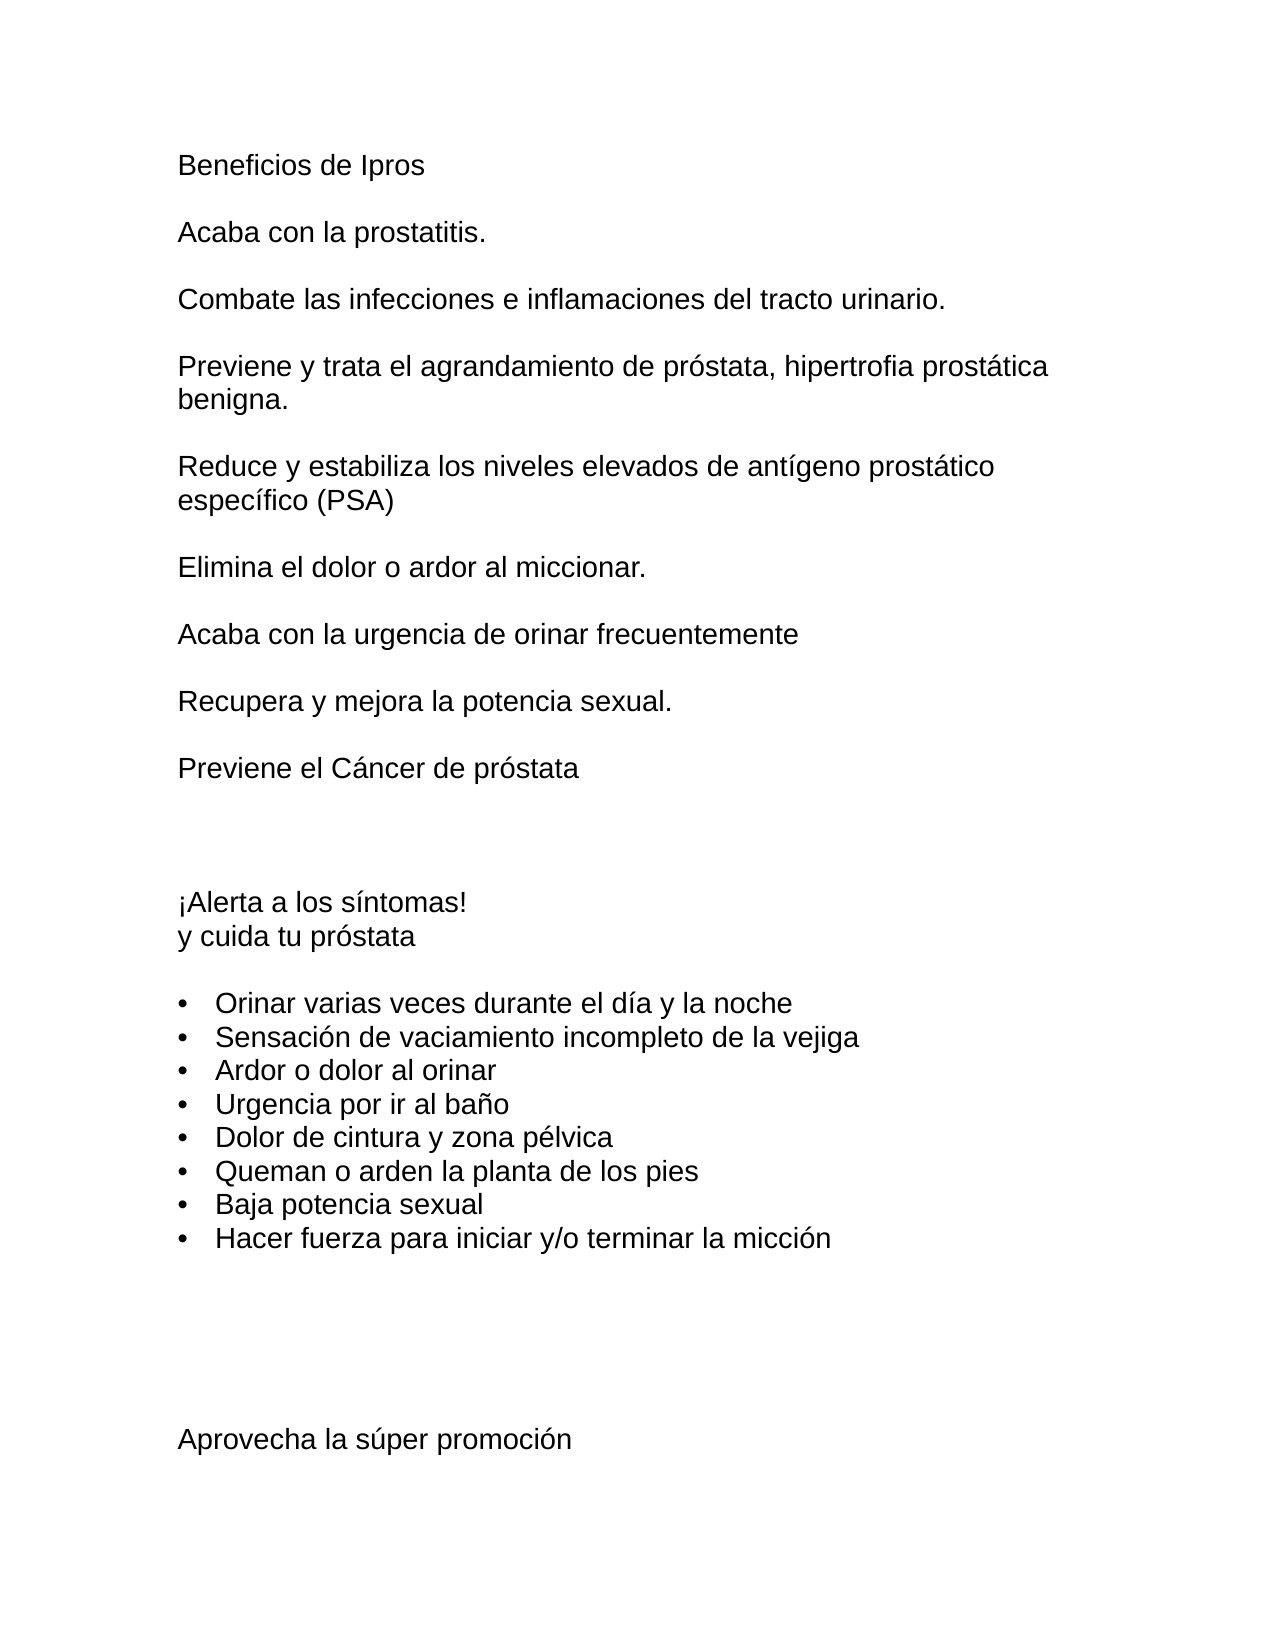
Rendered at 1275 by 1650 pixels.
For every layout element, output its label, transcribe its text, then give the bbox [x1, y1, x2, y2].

list Baja potencia sexual [177, 1187, 1098, 1221]
text Acaba con la prostatitis. [177, 215, 1098, 248]
text Recupera y mejora la potencia sexual. [177, 684, 1098, 718]
text Aprovecha la súper promoción [177, 1422, 1098, 1456]
list Ardor o dolor al orinar [177, 1053, 1098, 1087]
text Beneficios de Ipros [177, 148, 1098, 181]
text ¡Alerta a los síntomas! [177, 886, 1098, 919]
list Dolor de cintura y zona pélvica [177, 1120, 1098, 1154]
list Sensación de vaciamiento incompleto de la vejiga [177, 1020, 1098, 1053]
text Previene el Cáncer de próstata [177, 751, 1098, 785]
list Hacer fuerza para iniciar y/o terminar la micción [177, 1221, 1098, 1254]
text Previene y trata el agrandamiento de próstata, hipertrofia prostática benigna. [177, 349, 1098, 416]
text Reduce y estabiliza los niveles elevados de antígeno prostático específico (PSA) [177, 449, 1098, 517]
text Acaba con la urgencia de orinar frecuentemente [177, 617, 1098, 651]
text Elimina el dolor o ardor al miccionar. [177, 550, 1098, 584]
text Combate las infecciones e inflamaciones del tracto urinario. [177, 282, 1098, 315]
list Orinar varias veces durante el día y la noche [177, 986, 1098, 1020]
list Queman o arden la planta de los pies [177, 1154, 1098, 1187]
text y cuida tu próstata [177, 919, 1098, 953]
list Urgencia por ir al baño [177, 1087, 1098, 1120]
